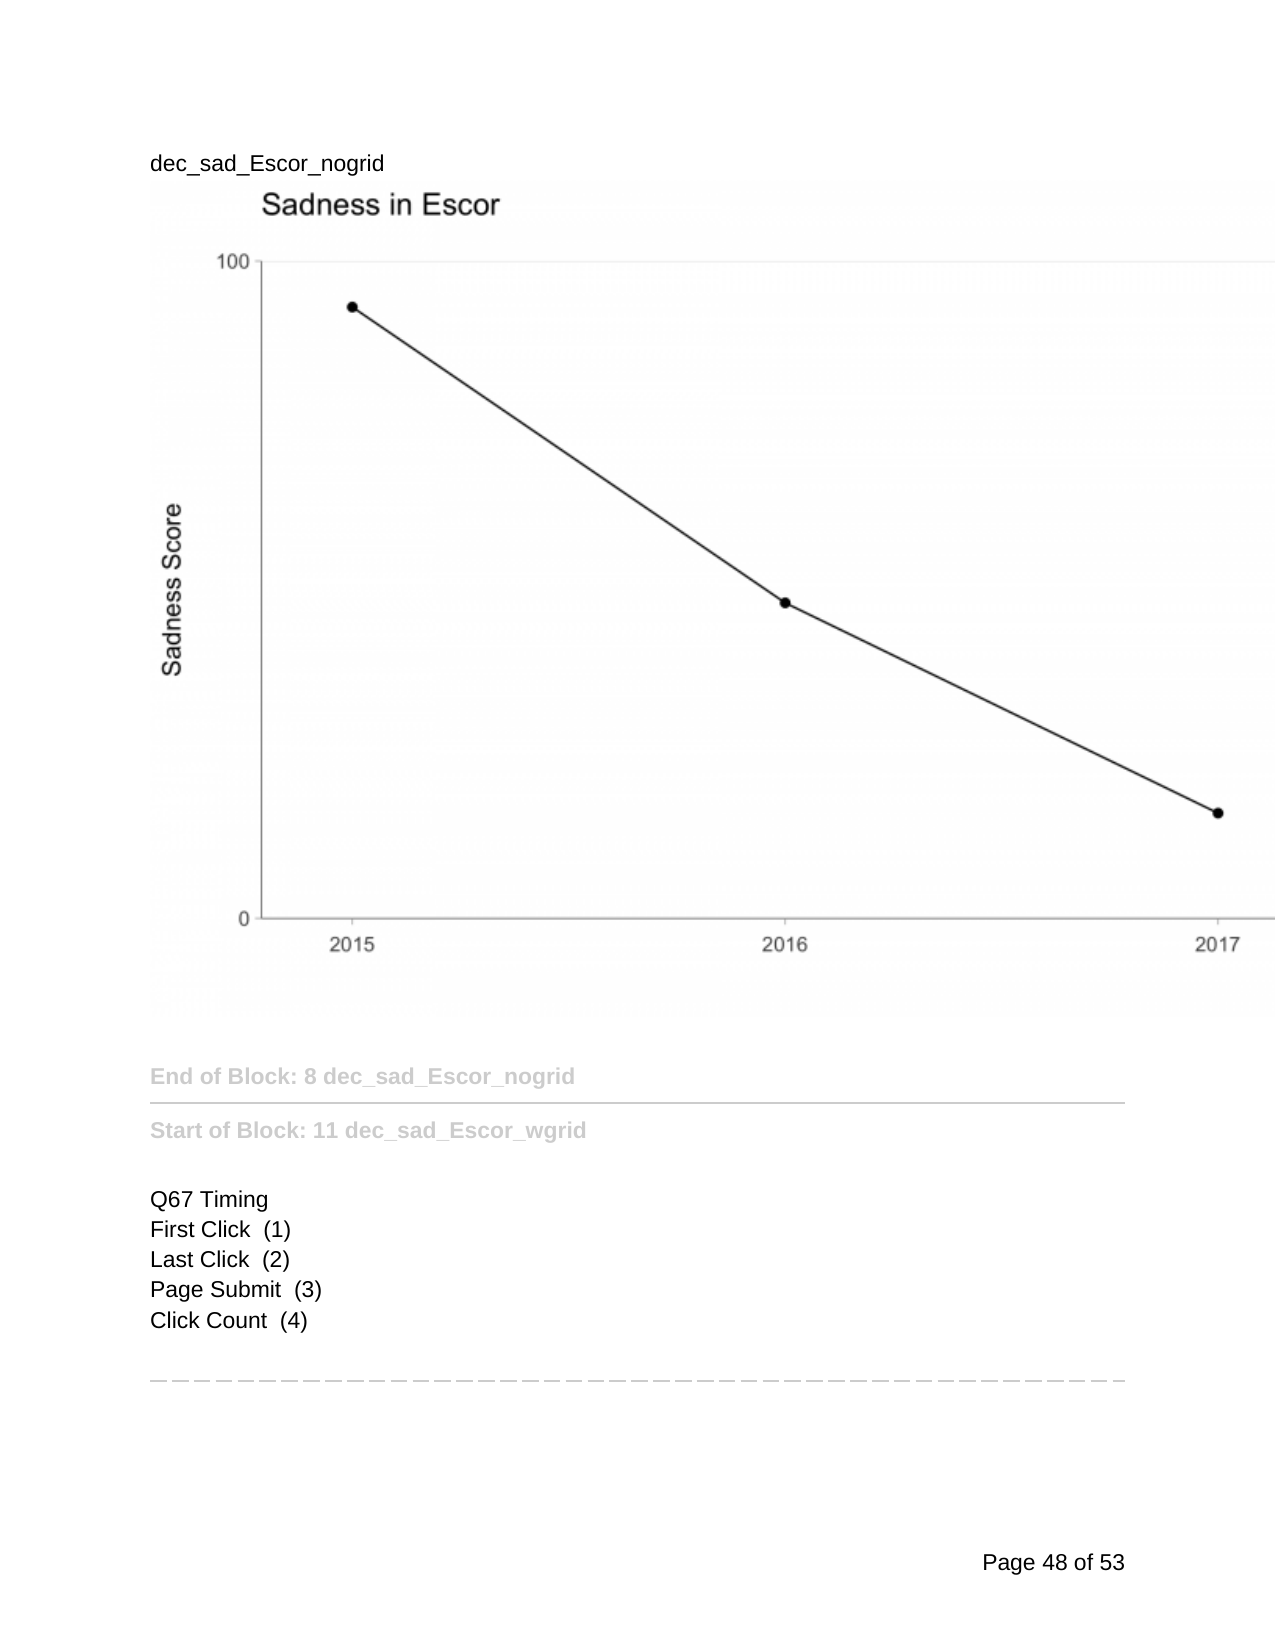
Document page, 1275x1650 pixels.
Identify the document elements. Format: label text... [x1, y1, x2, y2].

list Last Click (2) [150, 1246, 1125, 1273]
picture [150, 180, 1275, 1017]
text End of Block: 8 dec_sad_Escor_nogrid [150, 1063, 1125, 1089]
text Q67 Timing [150, 1186, 1125, 1212]
list First Click (1) [150, 1216, 1125, 1242]
list Page Submit (3) [150, 1276, 1125, 1303]
text Start of Block: 11 dec_sad_Escor_wgrid [150, 1117, 1125, 1143]
text dec_sad_Escor_nogrid [150, 150, 1125, 176]
list Click Count (4) [150, 1307, 1125, 1333]
